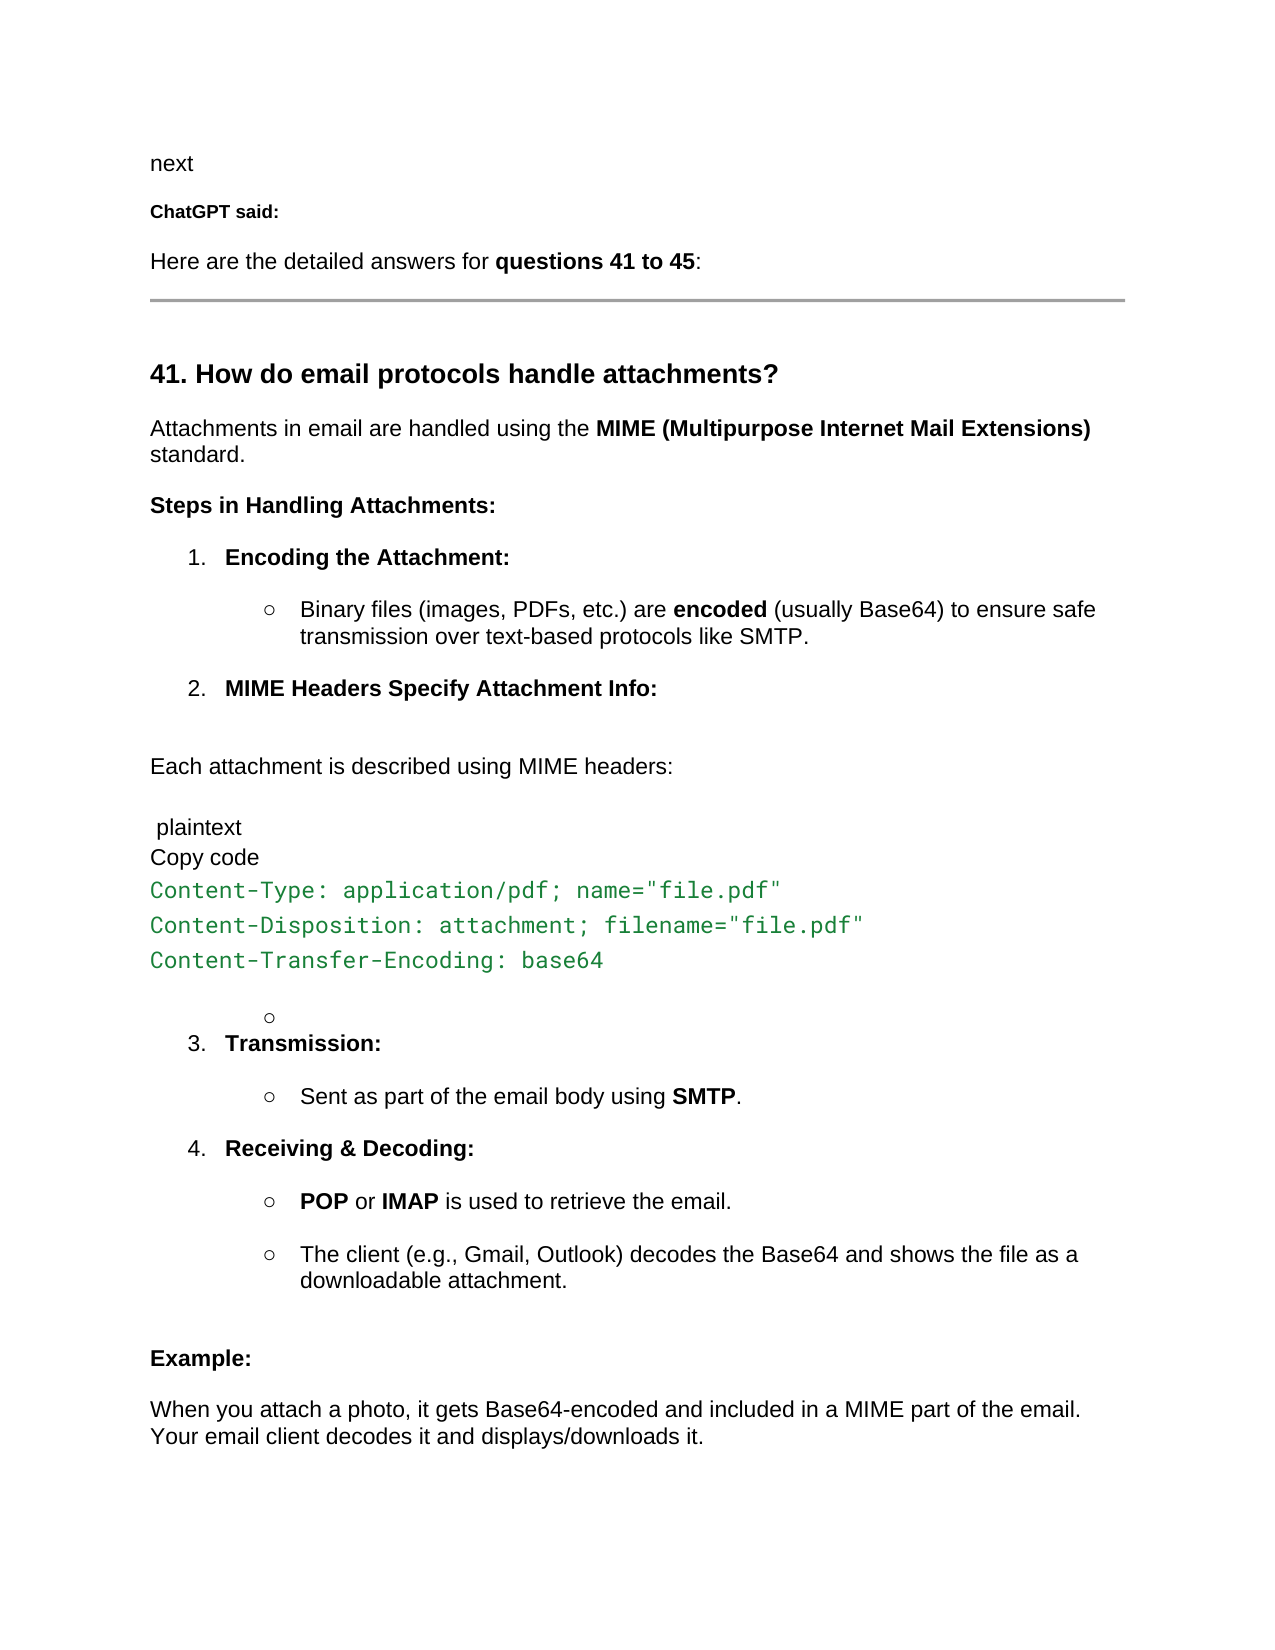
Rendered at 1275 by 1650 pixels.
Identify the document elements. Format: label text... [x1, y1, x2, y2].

text Attachments in email are handled using the MIME (Multipurpose Internet Mail Extensions) standard. [150, 414, 1125, 467]
subtitle Example: [150, 1345, 1125, 1371]
list MIME Headers Specify Attachment Info: [187, 675, 1125, 728]
text Content-Disposition: attachment; filename="file.pdf" [150, 909, 1125, 939]
text Here are the detailed answers for questions 41 to 45: [150, 248, 1125, 274]
list Transmission: [187, 1030, 1125, 1083]
subtitle ChatGPT said: [150, 201, 1125, 223]
text Each attachment is described using MIME headers: plaintext Copy code Content-Type: application/pdf; name="file.pdf" [150, 753, 1125, 905]
list Sent as part of the email body using SMTP. [262, 1083, 1125, 1135]
text When you attach a photo, it gets Base64-encoded and included in a MIME part of the email. Your email client decodes it and displays/downloads it. [150, 1396, 1125, 1449]
text Content-Transfer-Encoding: base64 [150, 944, 1125, 974]
list POP or IMAP is used to retrieve the email. [262, 1188, 1125, 1241]
list Receiving & Decoding: [187, 1135, 1125, 1188]
list The client (e.g., Gmail, Outlook) decodes the Base64 and shows the file as a downloadable attachment. [262, 1241, 1125, 1320]
subtitle Steps in Handling Attachments: [150, 492, 1125, 519]
text next [150, 150, 1125, 176]
list Encoding the Attachment: [187, 544, 1125, 596]
list Binary files (images, PDFs, etc.) are encoded (usually Base64) to ensure safe transmission over text-based protocols like SMTP. [262, 596, 1125, 675]
subtitle 41. How do email protocols handle attachments? [150, 358, 1125, 389]
